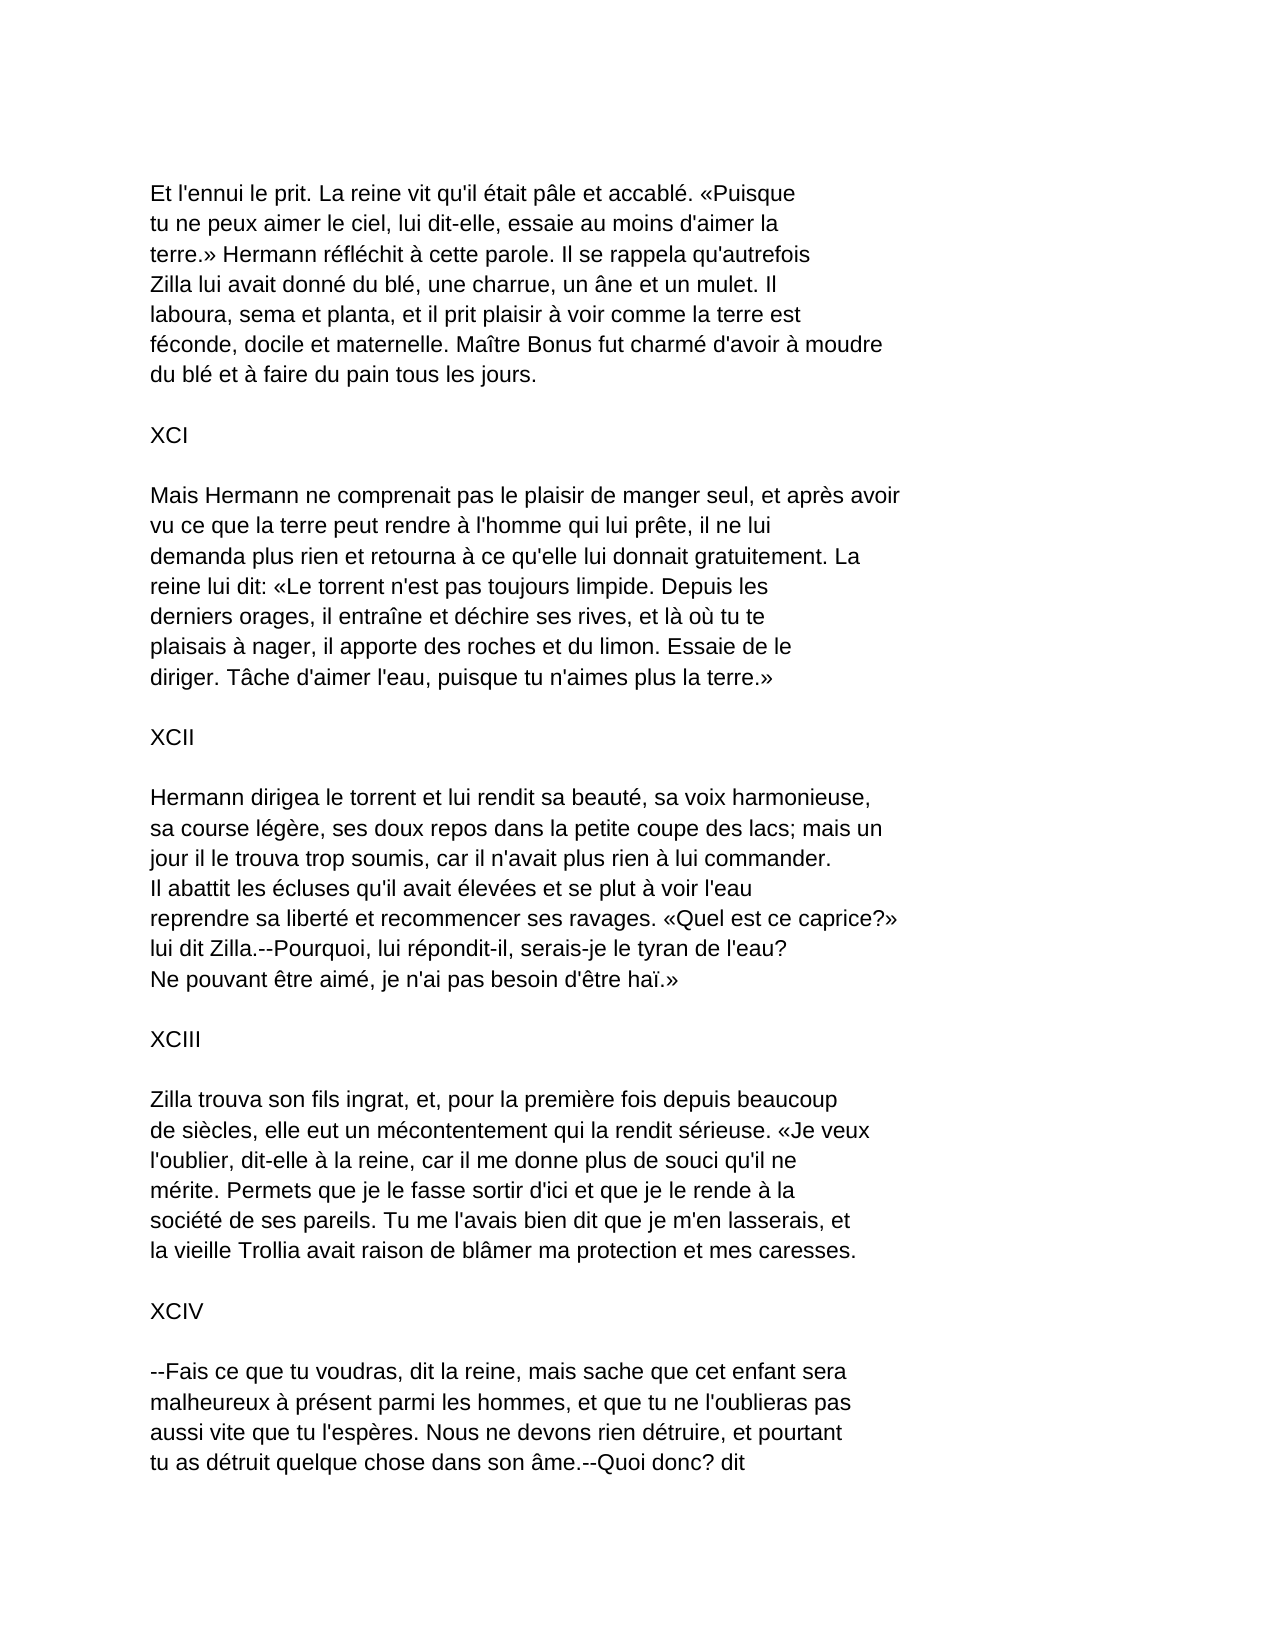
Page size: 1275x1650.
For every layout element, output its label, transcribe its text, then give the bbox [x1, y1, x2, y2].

text sa course légère, ses doux repos dans la petite coupe des lacs; mais un [150, 814, 1125, 841]
text la vieille Trollia avait raison de blâmer ma protection et mes caresses. [150, 1237, 1125, 1264]
text de siècles, elle eut un mécontentement qui la rendit sérieuse. «Je veux [150, 1117, 1125, 1143]
text tu as détruit quelque chose dans son âme.--Quoi donc? dit [150, 1449, 1125, 1475]
text XCIV [150, 1298, 1125, 1324]
text vu ce que la terre peut rendre à l'homme qui lui prête, il ne lui [150, 512, 1125, 539]
text lui dit Zilla.--Pourquoi, lui répondit-il, serais-je le tyran de l'eau? [150, 935, 1125, 962]
text Zilla trouva son fils ingrat, et, pour la première fois depuis beaucoup [150, 1086, 1125, 1113]
text XCIII [150, 1026, 1125, 1052]
text féconde, docile et maternelle. Maître Bonus fut charmé d'avoir à moudre [150, 331, 1125, 358]
text l'oublier, dit-elle à la reine, car il me donne plus de souci qu'il ne [150, 1147, 1125, 1173]
text --Fais ce que tu voudras, dit la reine, mais sache que cet enfant sera [150, 1358, 1125, 1385]
text société de ses pareils. Tu me l'avais bien dit que je m'en lasserais, et [150, 1207, 1125, 1234]
text Zilla lui avait donné du blé, une charrue, un âne et un mulet. Il [150, 271, 1125, 297]
text reine lui dit: «Le torrent n'est pas toujours limpide. Depuis les [150, 573, 1125, 599]
text malheureux à présent parmi les hommes, et que tu ne l'oublieras pas [150, 1388, 1125, 1415]
text Hermann dirigea le torrent et lui rendit sa beauté, sa voix harmonieuse, [150, 784, 1125, 811]
text plaisais à nager, il apporte des roches et du limon. Essaie de le [150, 633, 1125, 660]
text derniers orages, il entraîne et déchire ses rives, et là où tu te [150, 603, 1125, 629]
text XCII [150, 724, 1125, 750]
text Et l'ennui le prit. La reine vit qu'il était pâle et accablé. «Puisque [150, 180, 1125, 207]
text aussi vite que tu l'espères. Nous ne devons rien détruire, et pourtant [150, 1419, 1125, 1445]
text diriger. Tâche d'aimer l'eau, puisque tu n'aimes plus la terre.» [150, 663, 1125, 690]
text XCI [150, 422, 1125, 448]
text terre.» Hermann réfléchit à cette parole. Il se rappela qu'autrefois [150, 241, 1125, 267]
text mérite. Permets que je le fasse sortir d'ici et que je le rende à la [150, 1177, 1125, 1203]
text reprendre sa liberté et recommencer ses ravages. «Quel est ce caprice?» [150, 905, 1125, 932]
text Il abattit les écluses qu'il avait élevées et se plut à voir l'eau [150, 875, 1125, 901]
text jour il le trouva trop soumis, car il n'avait plus rien à lui commander. [150, 845, 1125, 871]
text demanda plus rien et retourna à ce qu'elle lui donnait gratuitement. La [150, 543, 1125, 569]
text Mais Hermann ne comprenait pas le plaisir de manger seul, et après avoir [150, 482, 1125, 509]
text laboura, sema et planta, et il prit plaisir à voir comme la terre est [150, 301, 1125, 327]
text Ne pouvant être aimé, je n'ai pas besoin d'être haï.» [150, 966, 1125, 992]
text du blé et à faire du pain tous les jours. [150, 361, 1125, 388]
text tu ne peux aimer le ciel, lui dit-elle, essaie au moins d'aimer la [150, 210, 1125, 237]
